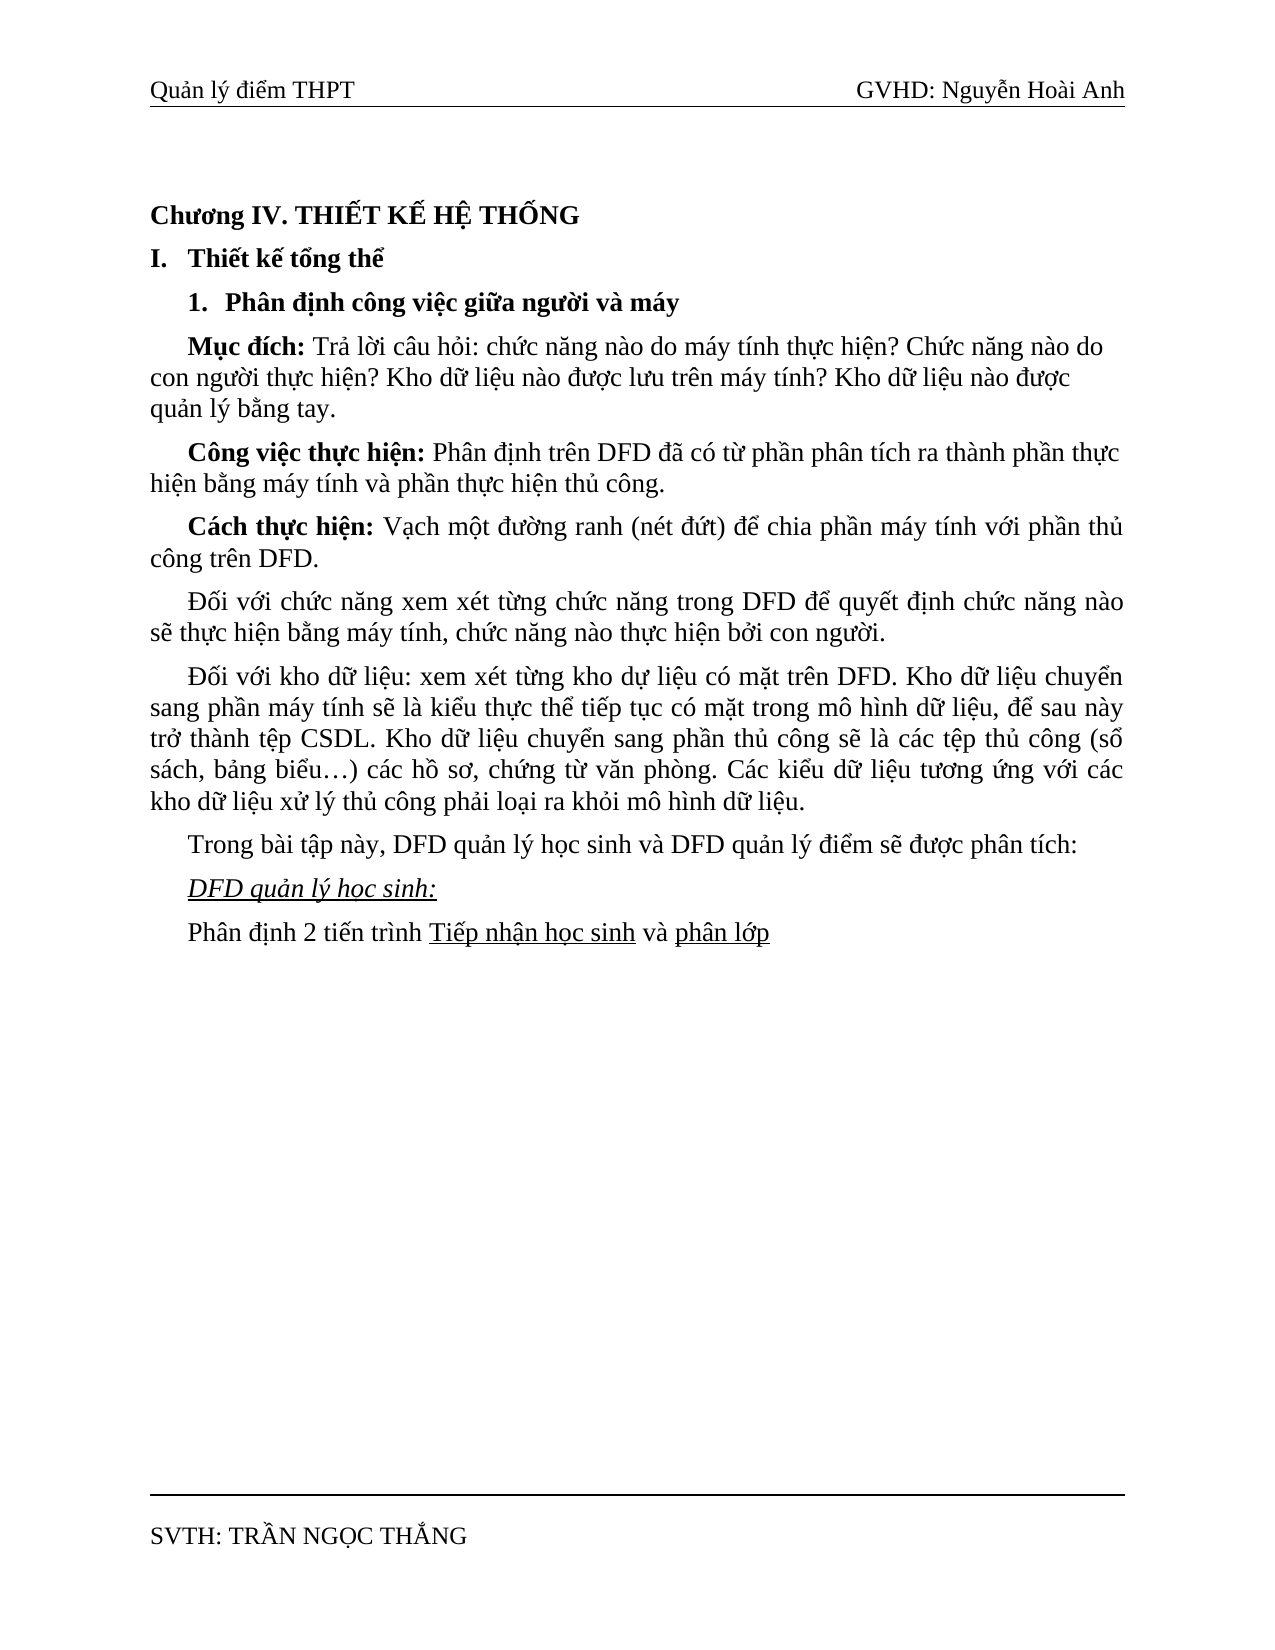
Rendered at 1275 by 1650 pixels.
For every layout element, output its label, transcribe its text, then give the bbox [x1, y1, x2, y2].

text Đối với kho dữ liệu: xem xét từng kho dự liệu có mặt trên DFD. Kho dữ liệu chuyển sang phần máy tính sẽ là kiểu thực thể tiếp tục có mặt trong mô hình dữ liệu, để sau này trở thành tệp CSDL. Kho dữ liệu chuyển sang phần thủ công sẽ là các tệp thủ công (sổ sách, bảng biểu…) các hồ sơ, chứng từ văn phòng. Các kiểu dữ liệu tương ứng với các kho dữ liệu xử lý thủ công phải loại ra khỏi mô hình dữ liệu. [150, 660, 1125, 816]
text Mục đích: Trả lời câu hỏi: chức năng nào do máy tính thực hiện? Chức năng nào do con người thực hiện? Kho dữ liệu nào được lưu trên máy tính? Kho dữ liệu nào được quản lý bằng tay. [150, 330, 1125, 423]
text DFD quản lý học sinh: [150, 872, 1125, 903]
text Chương IV. THIẾT KẾ HỆ THỐNG [150, 199, 1125, 230]
text Công việc thực hiện: Phân định trên DFD đã có từ phần phân tích ra thành phần thực hiện bằng máy tính và phần thực hiện thủ công. [150, 436, 1125, 498]
text Đối với chức năng xem xét từng chức năng trong DFD để quyết định chức năng nào sẽ thực hiện bằng máy tính, chức năng nào thực hiện bởi con người. [150, 585, 1125, 648]
list Phân định công việc giữa người và máy [150, 286, 1125, 317]
text Trong bài tập này, DFD quản lý học sinh và DFD quản lý điểm sẽ được phân tích: [150, 828, 1125, 859]
text Cách thực hiện: Vạch một đường ranh (nét đứt) để chia phần máy tính với phần thủ công trên DFD. [150, 511, 1125, 573]
text Phân định 2 tiến trình Tiếp nhận học sinh và phân lớp [150, 916, 1125, 947]
list Thiết kế tổng thể [150, 242, 1125, 274]
